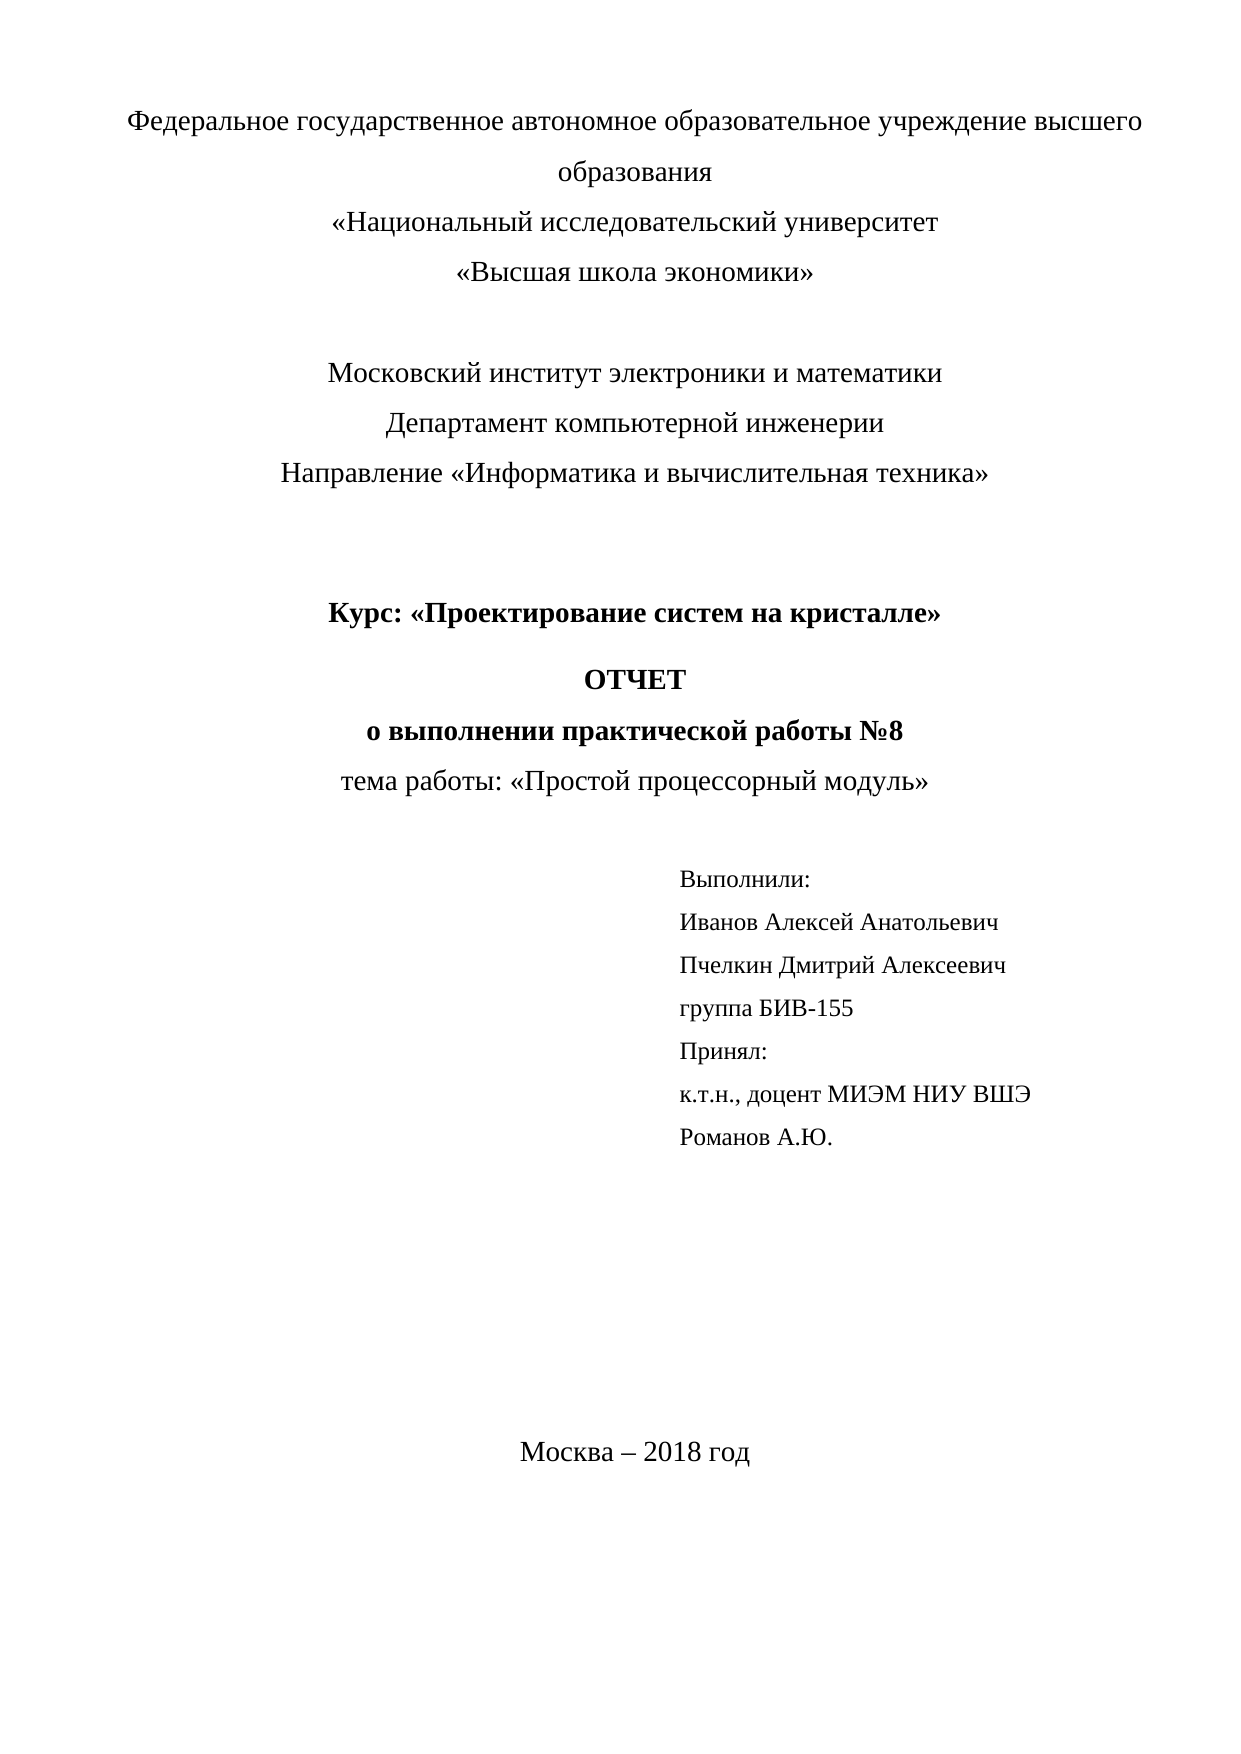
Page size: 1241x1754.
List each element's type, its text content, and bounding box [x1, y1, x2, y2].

text о выполнении практической работы №8 [118, 713, 1152, 746]
text Пчелкин Дмитрий Алексеевич [679, 950, 1152, 979]
text Москва – 2018 год [118, 1434, 1152, 1468]
text Федеральное государственное автономное образовательное учреждение высшего образования [118, 103, 1152, 187]
text Курс: «Проектирование систем на кристалле» [118, 596, 1152, 629]
text «Национальный исследовательский университет [118, 204, 1152, 237]
text Романов А.Ю. [679, 1122, 1152, 1151]
text группа БИВ-155 [679, 993, 1152, 1022]
text Московский институт электроники и математики [118, 355, 1152, 388]
text Принял: [679, 1036, 1152, 1065]
text ОТЧЕТ [118, 662, 1152, 696]
text Департамент компьютерной инженерии [118, 405, 1152, 439]
text Иванов Алексей Анатольевич [679, 907, 1152, 936]
text Выполнили: [679, 864, 1152, 892]
text тема работы: «Простой процессорный модуль» [118, 763, 1152, 797]
text «Высшая школа экономики» [118, 254, 1152, 288]
text к.т.н., доцент МИЭМ НИУ ВШЭ [679, 1079, 1152, 1108]
text Направление «Информатика и вычислительная техника» [118, 456, 1152, 489]
